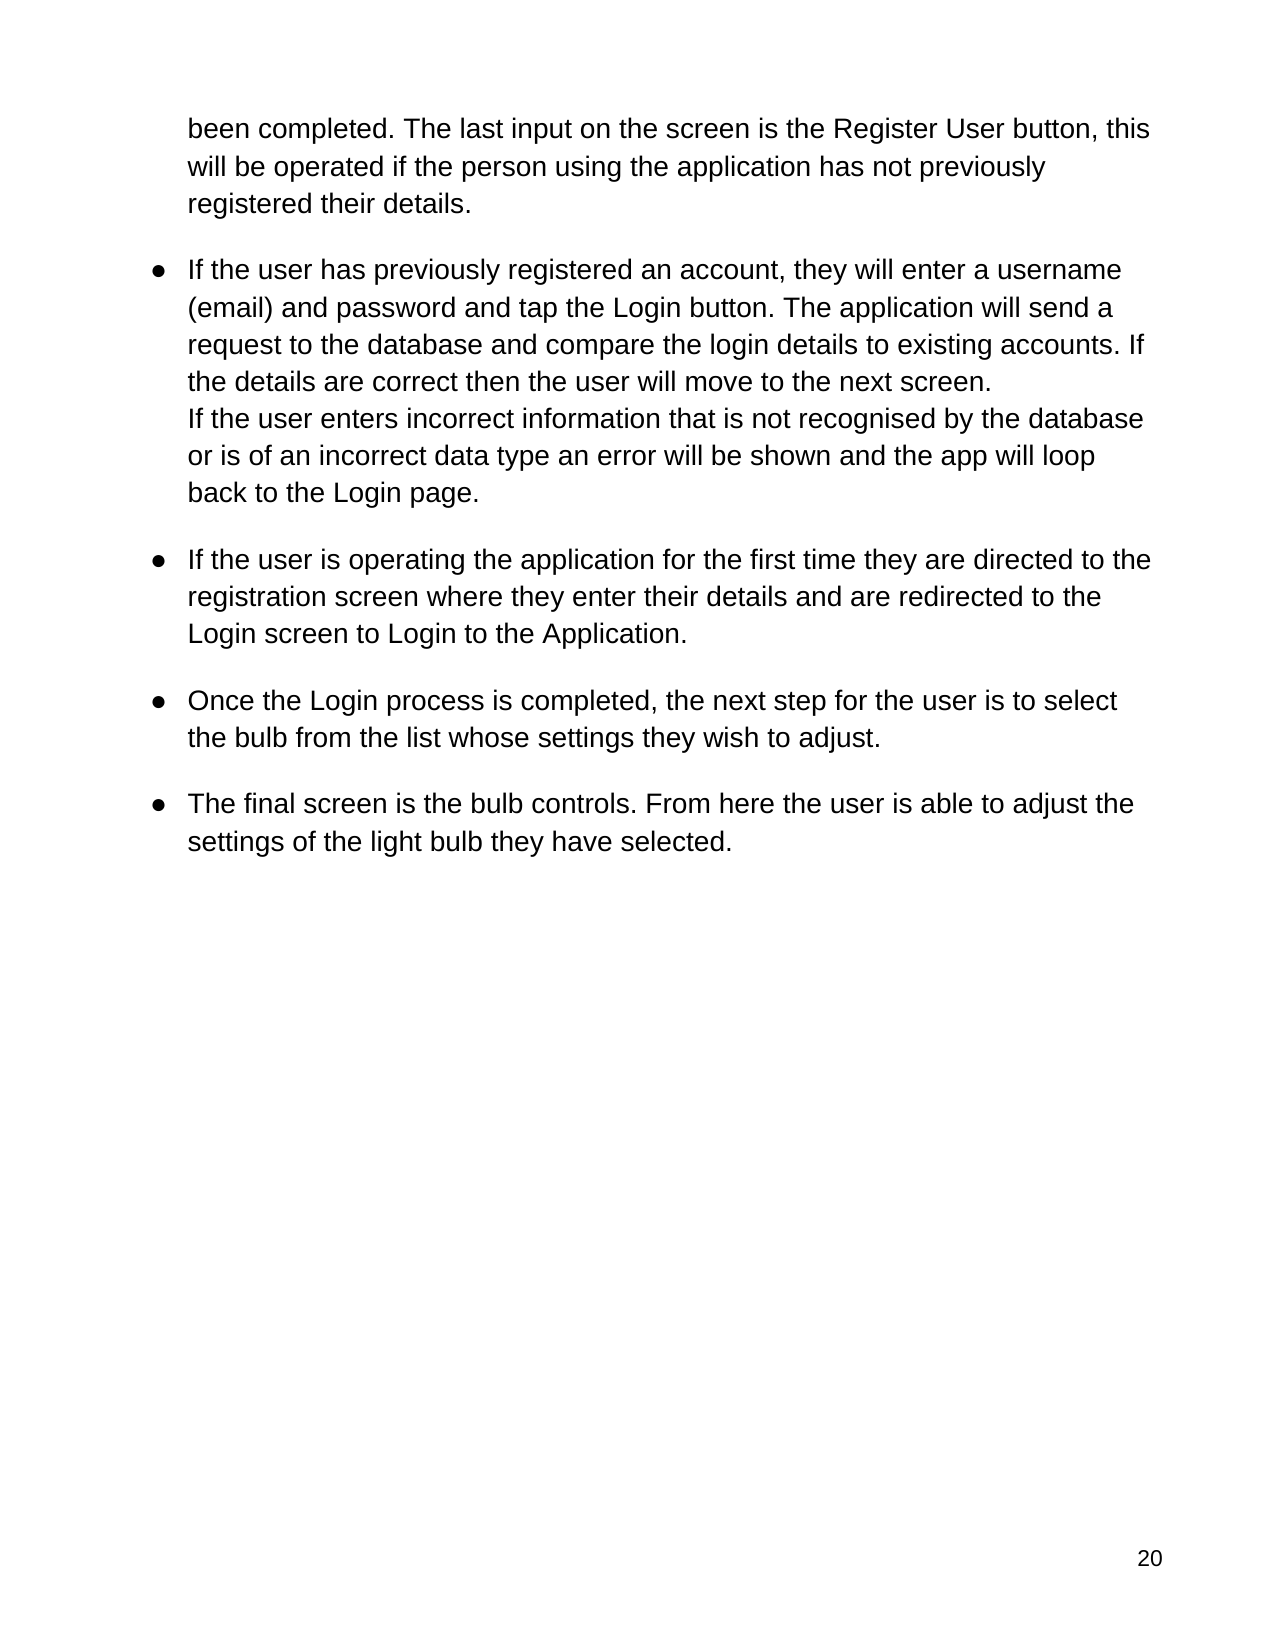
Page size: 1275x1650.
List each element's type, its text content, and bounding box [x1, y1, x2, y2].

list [150, 112, 1162, 249]
list The final screen is the bulb controls. From here the user is able to adjust the settings of the light bulb they have selected. [150, 787, 1162, 857]
list If the user has previously registered an account, they will enter a username (email) and password and tap the Login button. The application will send a request to the database and compare the login details to existing accounts. If the details are correct then the user will move to the next screen. If the user enters incorrect information that is not recognised by the database or is of an incorrect data type an error will be shown and the app will loop back to the Login page. [150, 253, 1162, 539]
list If the user is operating the application for the first time they are directed to the registration screen where they enter their details and are redirected to the Login screen to Login to the Application. [150, 543, 1162, 680]
list Once the Login process is completed, the next step for the user is to select the bulb from the list whose settings they wish to adjust. [150, 684, 1162, 783]
